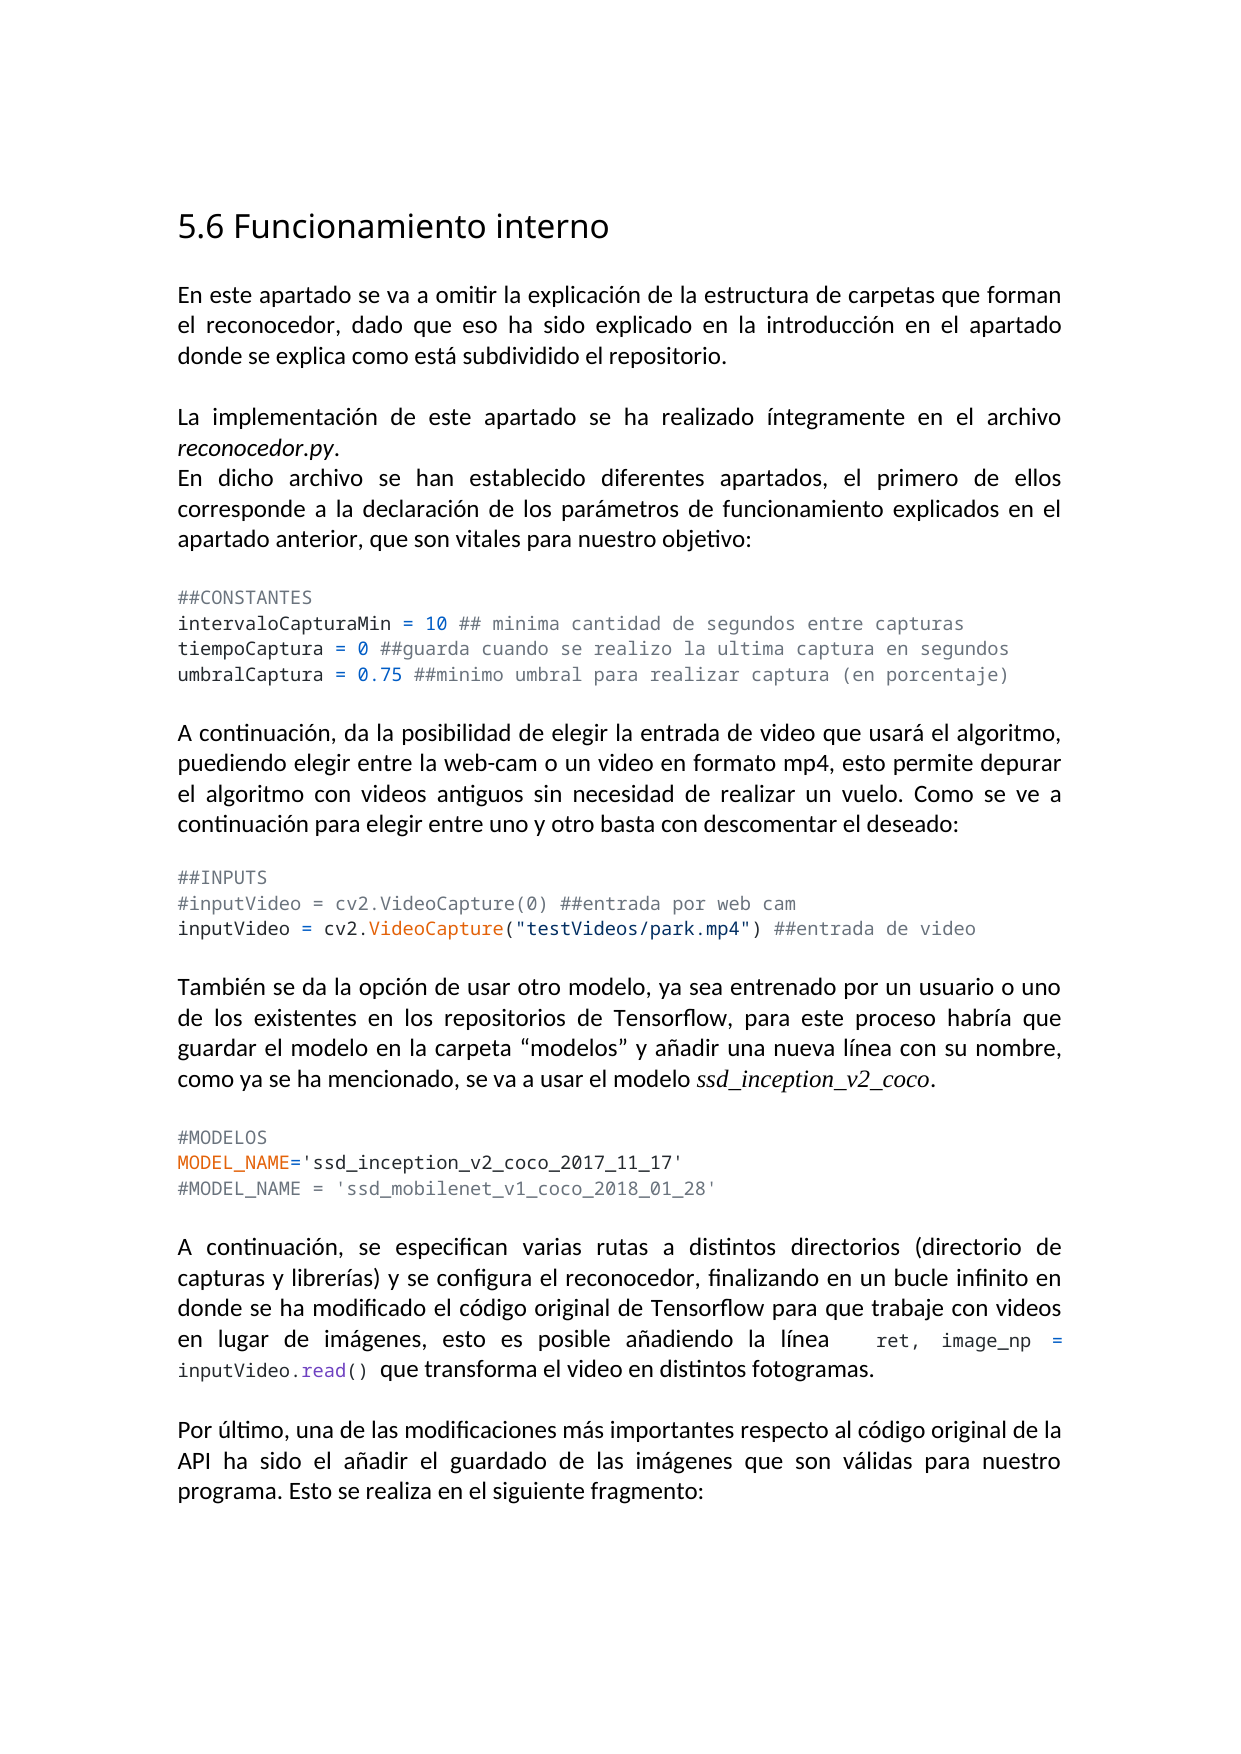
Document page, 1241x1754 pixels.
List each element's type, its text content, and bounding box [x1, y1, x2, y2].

text tiempoCaptura = 0 ##guarda cuando se realizo la ultima captura en segundos [177, 635, 1063, 661]
text Por último, una de las modificaciones más importantes respecto al código original de la API ha sido el añadir el guardado de las imágenes que son válidas para nuestro programa. Esto se realiza en el siguiente fragmento: [177, 1414, 1063, 1506]
text #MODEL_NAME = 'ssd_mobilenet_v1_coco_2018_01_28' [177, 1175, 1063, 1201]
subtitle 5.6 Funcionamiento interno [177, 203, 1063, 248]
text ##CONSTANTES [177, 584, 1063, 610]
text inputVideo = cv2.VideoCapture("testVideos/park.mp4") ##entrada de video [177, 916, 1063, 941]
text MODEL_NAME='ssd_inception_v2_coco_2017_11_17' [177, 1150, 1063, 1175]
text La implementación de este apartado se ha realizado íntegramente en el archivo reconocedor.py. [177, 401, 1063, 462]
text umbralCaptura = 0.75 ##minimo umbral para realizar captura (en porcentaje) [177, 661, 1063, 686]
text #inputVideo = cv2.VideoCapture(0) ##entrada por web cam [177, 890, 1063, 916]
text En dicho archivo se han establecido diferentes apartados, el primero de ellos corresponde a la declaración de los parámetros de funcionamiento explicados en el apartado anterior, que son vitales para nuestro objetivo: [177, 462, 1063, 554]
text #MODELOS [177, 1124, 1063, 1150]
text A continuación, da la posibilidad de elegir la entrada de video que usará el algoritmo, puediendo elegir entre la web-cam o un video en formato mp4, esto permite depurar el algoritmo con videos antiguos sin necesidad de realizar un vuelo. Como se ve a continuación para elegir entre uno y otro basta con descomentar el deseado: [177, 717, 1063, 839]
text A continuación, se especifican varias rutas a distintos directorios (directorio de capturas y librerías) y se configura el reconocedor, finalizando en un bucle infinito en donde se ha modificado el código original de Tensorflow para que trabaje con videos en lugar de imágenes, esto es posible añadiendo la línea ret, image_np = inputVideo.read() que transforma el video en distintos fotogramas. [177, 1231, 1063, 1384]
text También se da la opción de usar otro modelo, ya sea entrenado por un usuario o uno de los existentes en los repositorios de Tensorflow, para este proceso habría que guardar el modelo en la carpeta “modelos” y añadir una nueva línea con su nombre, como ya se ha mencionado, se va a usar el modelo ssd_inception_v2_coco. [177, 972, 1063, 1094]
text En este apartado se va a omitir la explicación de la estructura de carpetas que forman el reconocedor, dado que eso ha sido explicado en la introducción en el apartado donde se explica como está subdividido el repositorio. [177, 279, 1063, 371]
text intervaloCapturaMin = 10 ## minima cantidad de segundos entre capturas [177, 610, 1063, 635]
text ##INPUTS [177, 864, 1063, 890]
